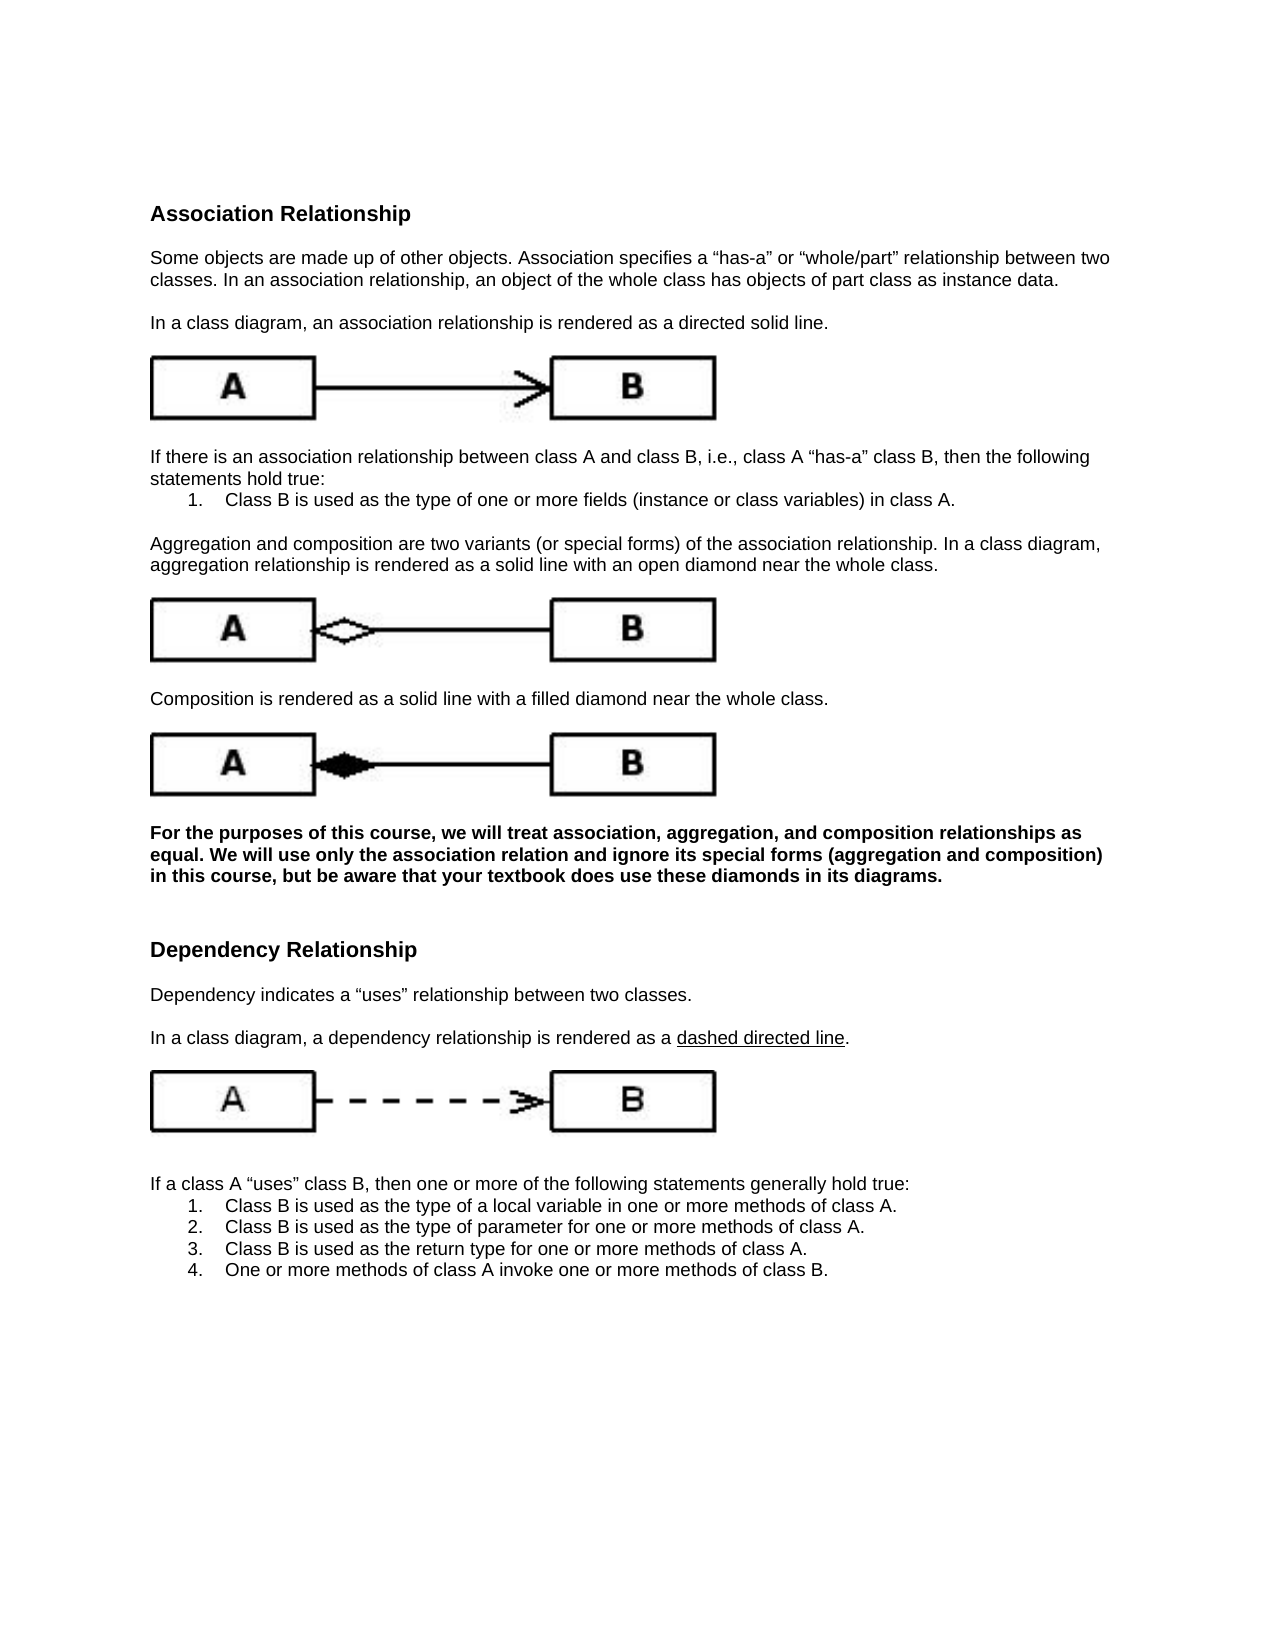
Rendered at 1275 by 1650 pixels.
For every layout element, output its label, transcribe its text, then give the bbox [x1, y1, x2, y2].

picture [150, 1070, 719, 1173]
text In a class diagram, an association relationship is rendered as a directed solid line. [150, 312, 1125, 333]
list One or more methods of class A invoke one or more methods of class B. [187, 1259, 1125, 1281]
list Class B is used as the type of one or more fields (instance or class variables) in class A. [187, 489, 1125, 511]
picture [150, 731, 719, 801]
text For the purposes of this course, we will treat association, aggregation, and composition relationships as equal. We will use only the association relation and ignore its special forms (aggregation and composition) in this course, but be aware that your textbook does use these diamonds in its diagrams. [150, 822, 1125, 887]
picture [150, 597, 719, 667]
text In a class diagram, a dependency relationship is rendered as a dashed directed line. [150, 1027, 1125, 1049]
list Class B is used as the type of parameter for one or more methods of class A. [187, 1216, 1125, 1238]
text If there is an association relationship between class A and class B, i.e., class A “has-a” class B, then the following statements hold true: [150, 446, 1125, 489]
text Aggregation and composition are two variants (or special forms) of the association relationship. In a class diagram, aggregation relationship is rendered as a solid line with an open diamond near the whole class. [150, 532, 1125, 575]
list Class B is used as the return type for one or more methods of class A. [187, 1238, 1125, 1259]
text Association Relationship [150, 200, 1125, 226]
text If a class A “uses” class B, then one or more of the following statements generally hold true: [150, 1173, 1125, 1194]
text Dependency Relationship [150, 937, 1125, 962]
text Dependency indicates a “uses” relationship between two classes. [150, 984, 1125, 1006]
list Class B is used as the type of a local variable in one or more methods of class A. [187, 1194, 1125, 1216]
text Some objects are made up of other objects. Association specifies a “has-a” or “whole/part” relationship between two classes. In an association relationship, an object of the whole class has objects of part class as instance data. [150, 247, 1125, 290]
picture [150, 355, 719, 425]
text Composition is rendered as a solid line with a filled diamond near the whole class. [150, 688, 1125, 709]
